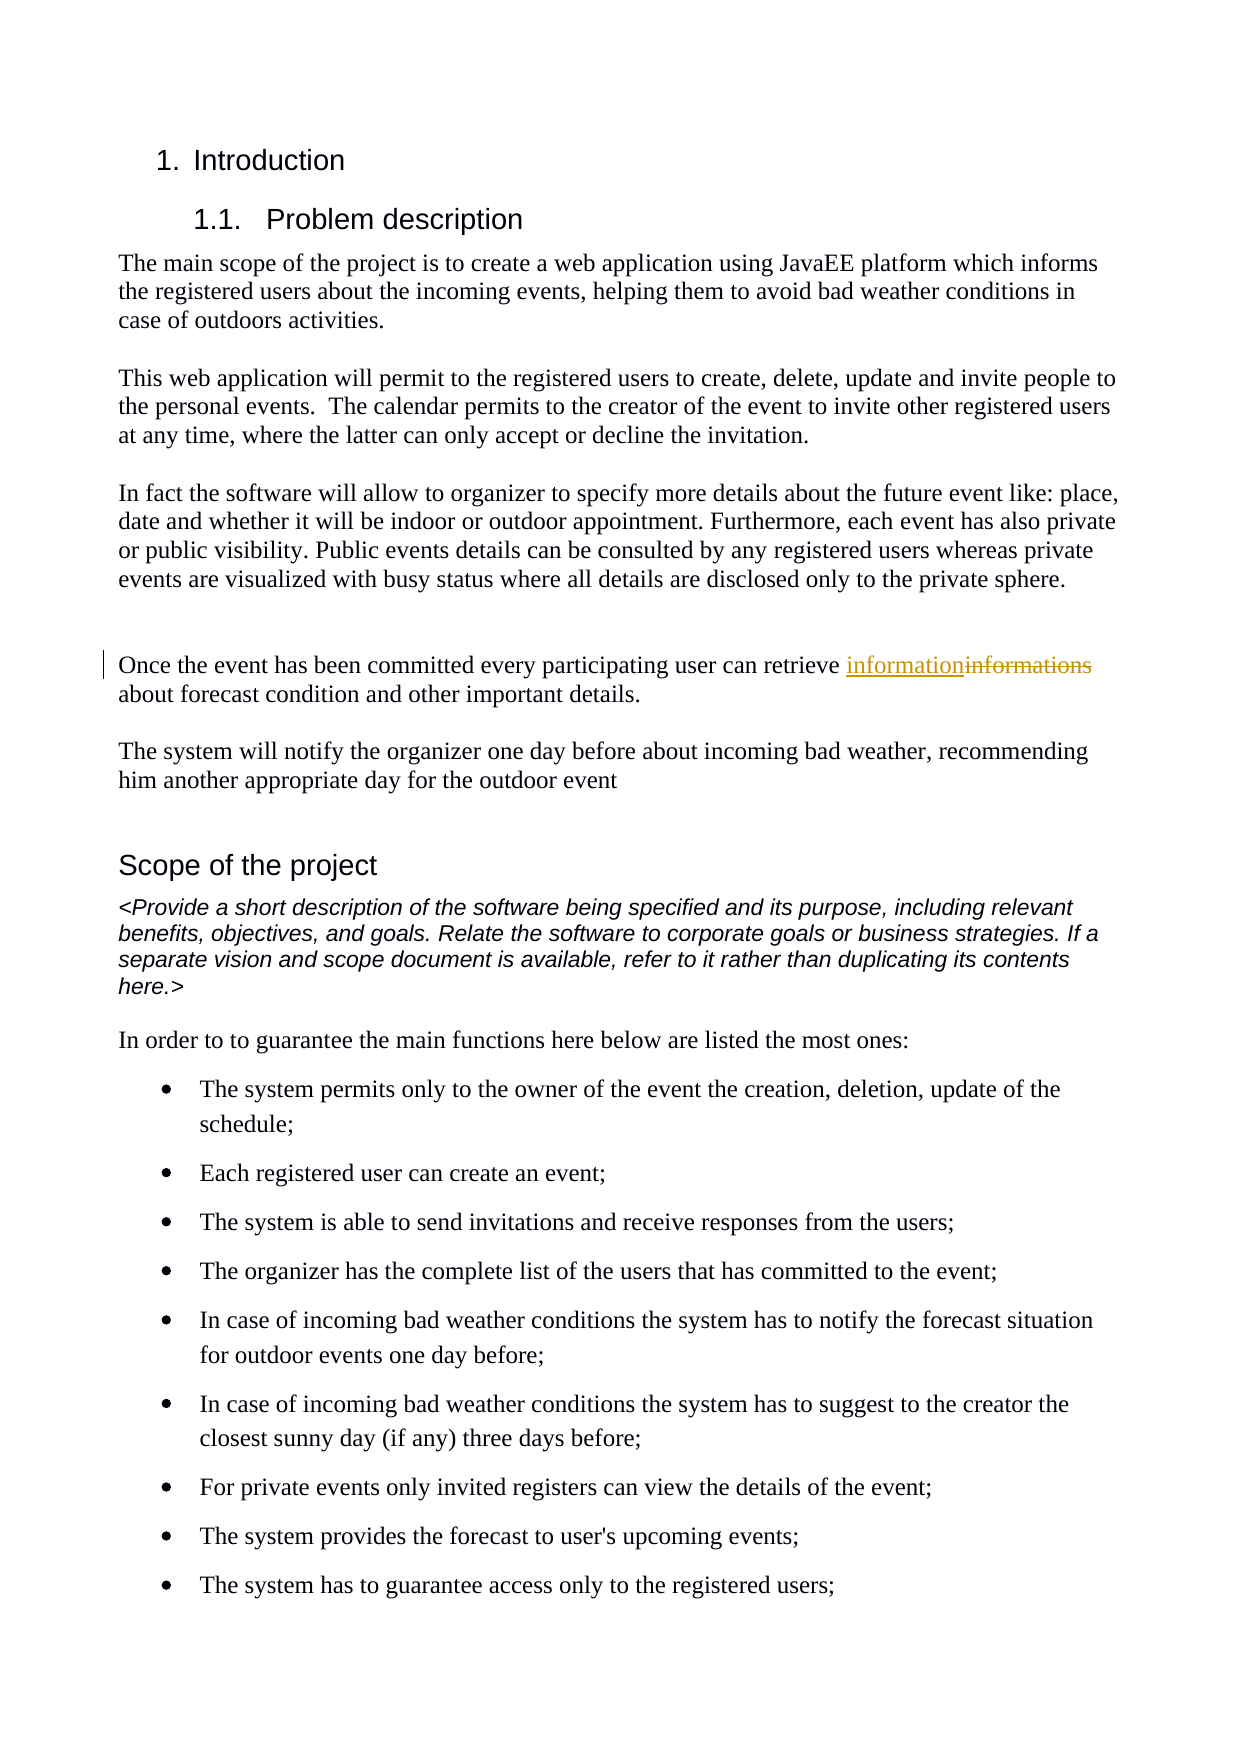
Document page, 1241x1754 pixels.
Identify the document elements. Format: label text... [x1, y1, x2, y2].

list In case of incoming bad weather conditions the system has to suggest to the creator the closest sunny day (if any) three days before; [162, 1389, 1122, 1452]
list For private events only invited registers can view the details of the event; [162, 1472, 1122, 1501]
list The system permits only to the owner of the event the creation, deletion, update of the schedule; [162, 1074, 1122, 1138]
list The system has to guarantee access only to the registered users; [162, 1571, 1122, 1599]
subtitle Scope of the project [118, 848, 1122, 881]
list The system is able to send invitations and receive responses from the users; [162, 1207, 1122, 1236]
subtitle Introduction [156, 143, 1122, 177]
list The organizer has the complete list of the users that has committed to the event; [162, 1256, 1122, 1285]
list In case of incoming bad weather conditions the system has to notify the forecast situation for outdoor events one day before; [162, 1305, 1122, 1368]
list Each registered user can create an event; [162, 1158, 1122, 1187]
text In fact the software will allow to organizer to specify more details about the future event like: place, date and whether it will be indoor or outdoor appointment. Furthermore, each event has also private or public visibility. Public events details can be consulted by any registered users whereas private events are visualized with busy status where all details are disclosed only to the private sphere. [118, 478, 1122, 593]
text <Provide a short description of the software being specified and its purpose, including relevant benefits, objectives, and goals. Relate the software to corporate goals or business strategies. If a separate vision and scope document is available, refer to it rather than duplicating its contents here.> [118, 894, 1122, 999]
text In order to to guarantee the main functions here below are listed the most ones: [118, 1026, 1122, 1054]
text Once the event has been committed every participating user can retrieve about forecast condition and other important details. [118, 650, 1122, 708]
text The system will notify the organizer one day before about incoming bad weather, recommending him another appropriate day for the outdoor event [118, 736, 1122, 794]
list The system provides the forecast to user's upcoming events; [162, 1521, 1122, 1550]
subtitle Problem description [193, 202, 1122, 235]
text The main scope of the project is to create a web application using JavaEE platform which informs the registered users about the incoming events, helping them to avoid bad weather conditions in case of outdoors activities. [118, 248, 1122, 334]
text This web application will permit to the registered users to create, delete, update and invite people to the personal events. The calendar permits to the creator of the event to invite other registered users at any time, where the latter can only accept or decline the invitation. [118, 363, 1122, 449]
